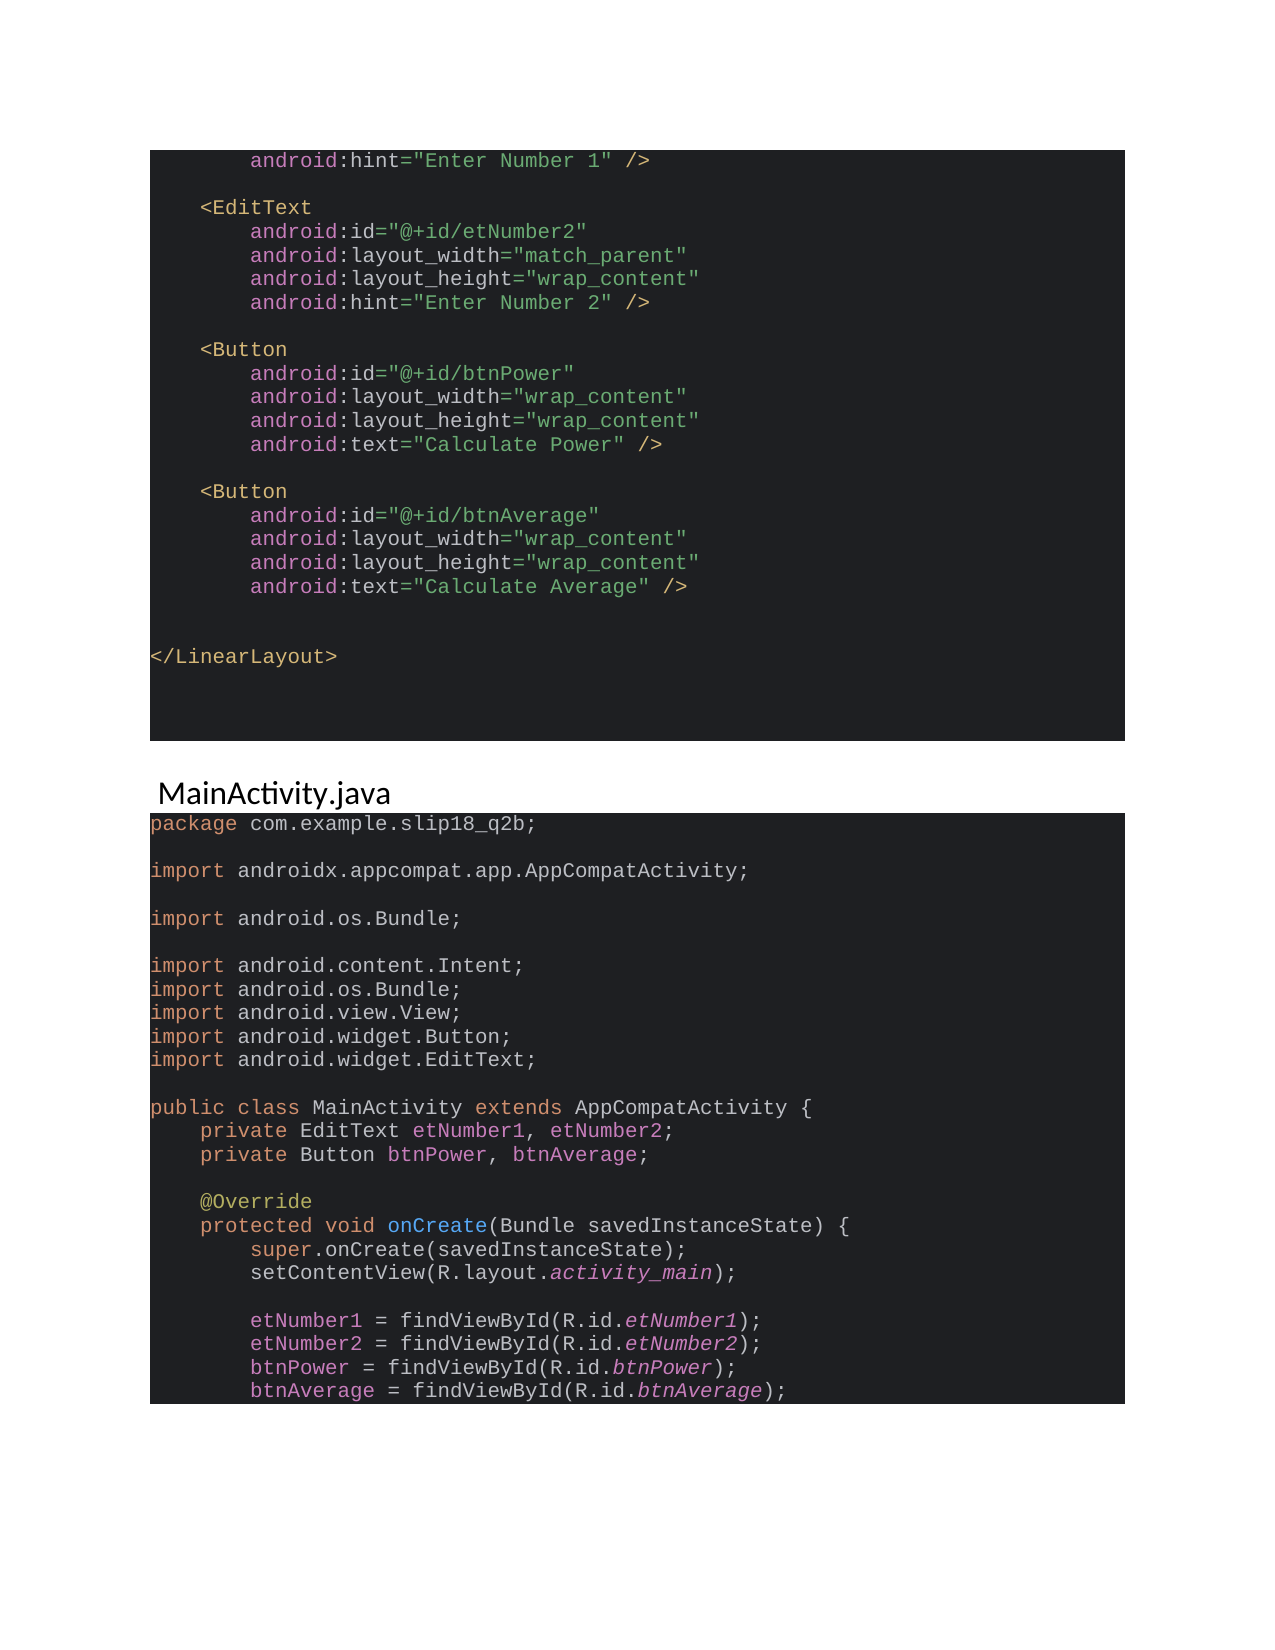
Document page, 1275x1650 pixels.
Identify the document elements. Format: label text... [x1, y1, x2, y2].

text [150, 813, 1125, 1404]
text MainActivity.java [150, 766, 1125, 813]
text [150, 150, 1125, 741]
